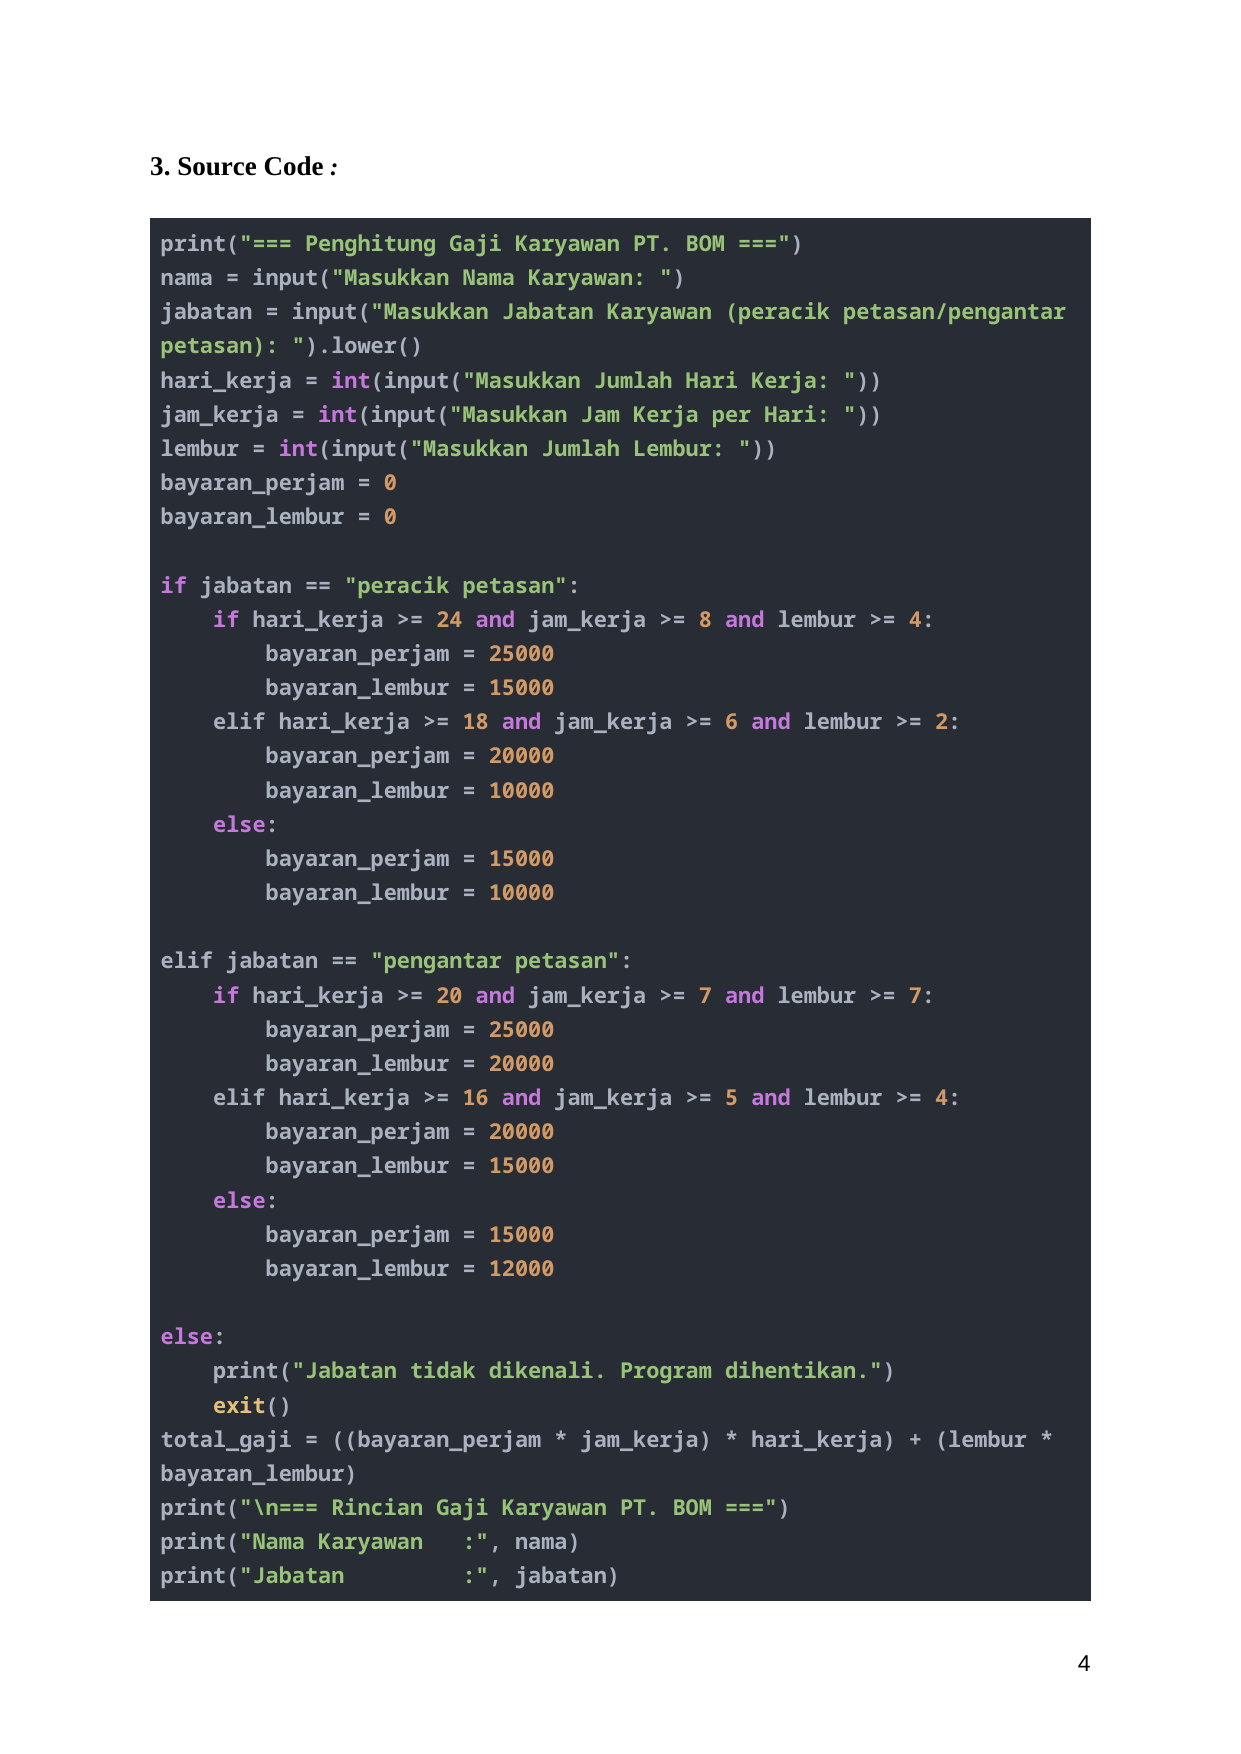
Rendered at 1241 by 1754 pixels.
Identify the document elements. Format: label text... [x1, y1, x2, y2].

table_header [150, 218, 1091, 1601]
subtitle 3. Source Code : [150, 150, 1090, 181]
